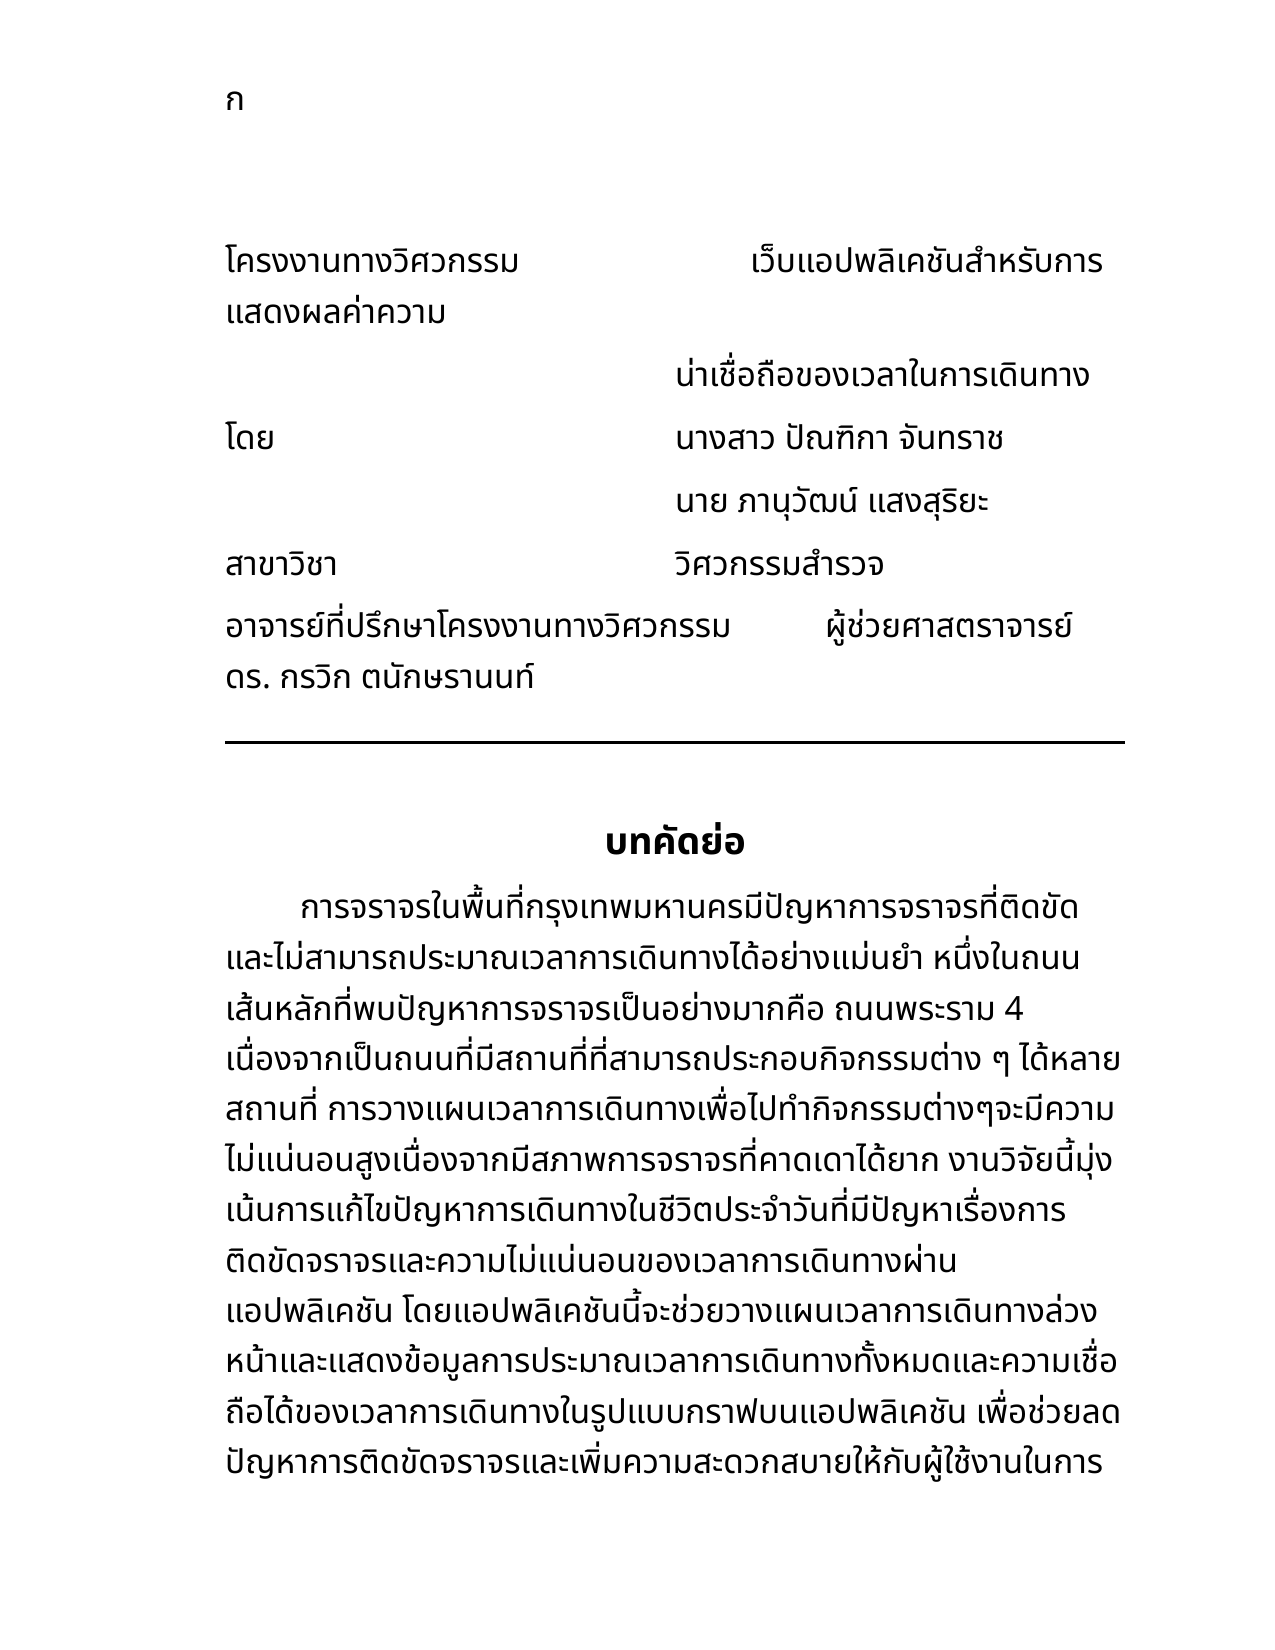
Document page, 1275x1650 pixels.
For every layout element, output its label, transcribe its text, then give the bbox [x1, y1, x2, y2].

text โดย นางสาว ปัณฑิกา จันทราช [225, 414, 1125, 464]
text นาย ภานุวัฒน์ แสงสุริยะ [225, 477, 1125, 527]
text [225, 883, 1125, 1489]
text อาจารย์ที่ปรึกษาโครงงานทางวิศวกรรม ผู้ช่วยศาสตราจารย์ ดร. กรวิก ตนักษรานนท์ [225, 602, 1125, 703]
text บทคัดย่อ [225, 814, 1125, 871]
text น่าเชื่อถือของเวลาในการเดินทาง [600, 351, 1125, 401]
text โครงงานทางวิศวกรรม เว็บแอปพลิเคชันสำหรับการแสดงผลค่าความ [225, 237, 1125, 338]
text สาขาวิชา วิศวกรรมสำรวจ [225, 539, 1125, 590]
